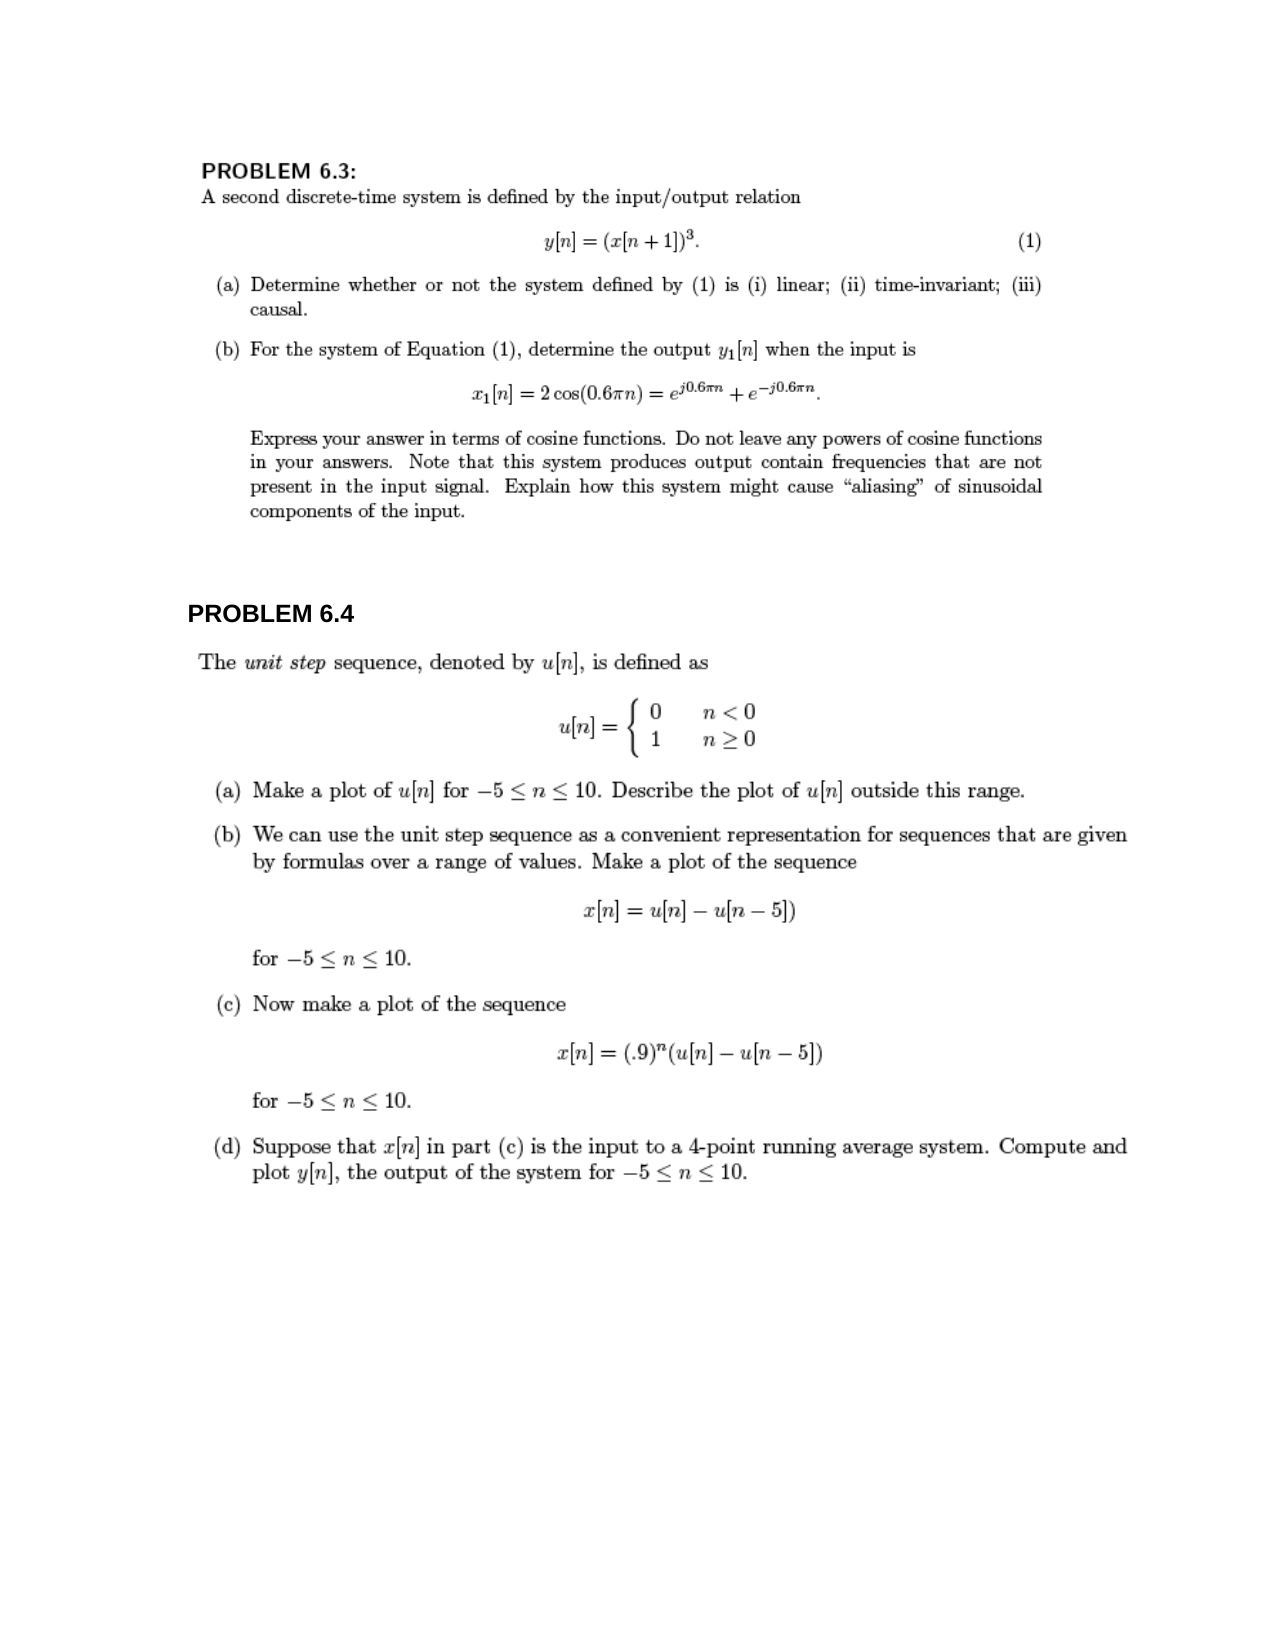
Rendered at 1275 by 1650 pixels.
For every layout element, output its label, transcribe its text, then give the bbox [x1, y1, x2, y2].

picture [187, 648, 1154, 1212]
picture [187, 150, 1088, 529]
text PROBLEM 6.4 [187, 599, 1087, 628]
